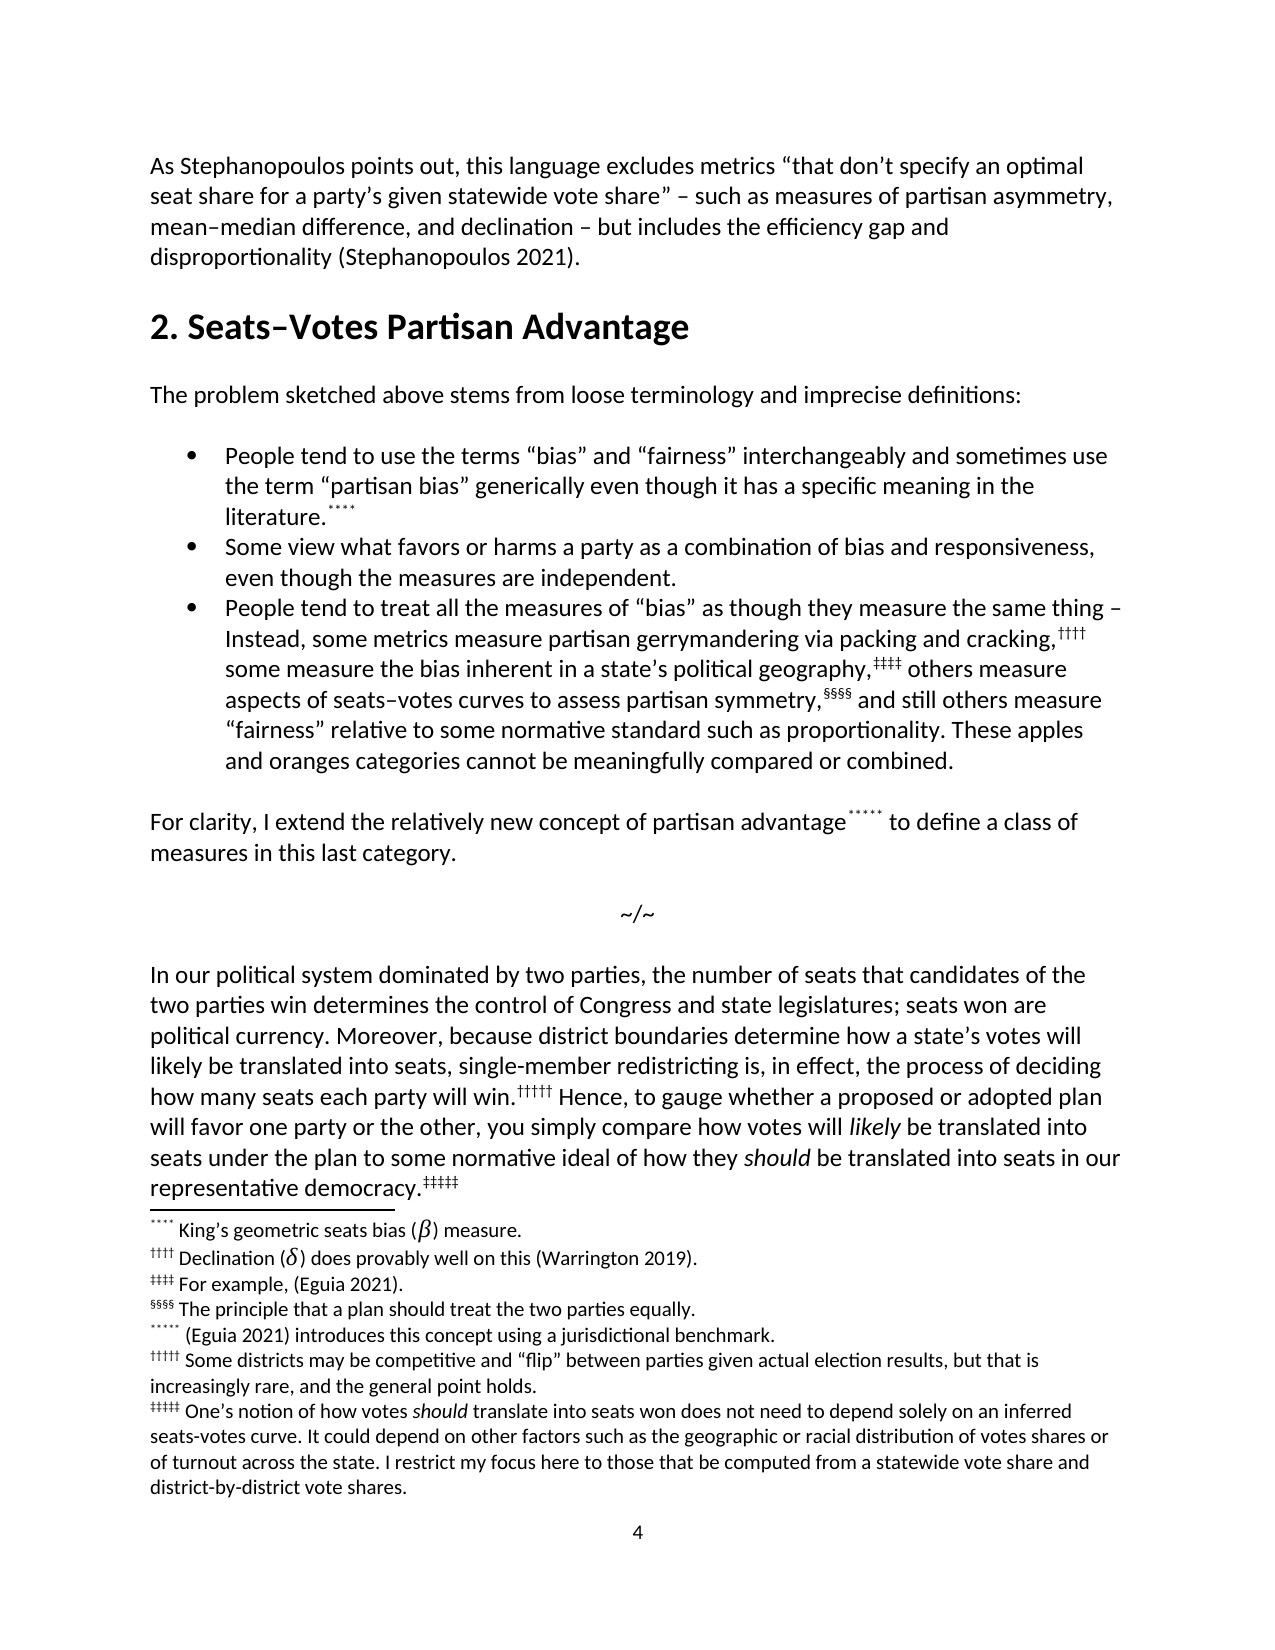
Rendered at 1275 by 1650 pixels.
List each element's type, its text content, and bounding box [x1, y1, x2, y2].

text As Stephanopoulos points out, this language excludes metrics “that don’t specify an optimal seat share for a party’s given statewide vote share” – such as measures of partisan asymmetry, mean–median difference, and declination – but includes the efficiency gap and disproportionality (Stephanopoulos 2021). [150, 150, 661, 211]
text For clarity, I extend the relatively new concept of partisan advantage to define a class of measures in this last category. [150, 806, 1125, 867]
list Some view what favors or harms a party as a combination of bias and responsiveness, even though the measures are independent. [187, 532, 1125, 593]
text As Stephanopoulos points out, this language excludes metrics “that don’t specify an optimal seat share for a party’s given statewide vote share” – such as measures of partisan asymmetry, mean–median difference, and declination – but includes the efficiency gap and disproportionality (Stephanopoulos 2021). [581, 150, 1125, 272]
text In our political system dominated by two parties, the number of seats that candidates of the two parties win determines the control of Congress and state legislatures; seats won are political currency. Moreover, because district boundaries determine how a state’s votes will likely be translated into seats, single-member redistricting is, in effect, the process of deciding how many seats each party will win. Hence, to gauge whether a proposed or adopted plan will favor one party or the other, you simply compare how votes will likely be translated into seats under the plan to some normative ideal of how they should be translated into seats in our representative democracy. [150, 959, 1125, 1203]
list People tend to use the terms “bias” and “fairness” interchangeably and sometimes use the term “partisan bias” generically even though it has a specific meaning in the literature. [187, 440, 1125, 532]
text The problem sketched above stems from loose terminology and imprecise definitions: [150, 379, 1125, 409]
text ~/~ [150, 898, 1125, 928]
list People tend to treat all the measures of “bias” as though they measure the same thing – Instead, some metrics measure partisan gerrymandering via packing and cracking, some measure the bias inherent in a state’s political geography, others measure aspects of seats–votes curves to assess partisan symmetry, and still others measure “fairness” relative to some normative standard such as proportionality. These apples and oranges categories cannot be meaningfully compared or combined. [187, 593, 1125, 776]
text 2. Seats–Votes Partisan Advantage [150, 303, 1125, 348]
